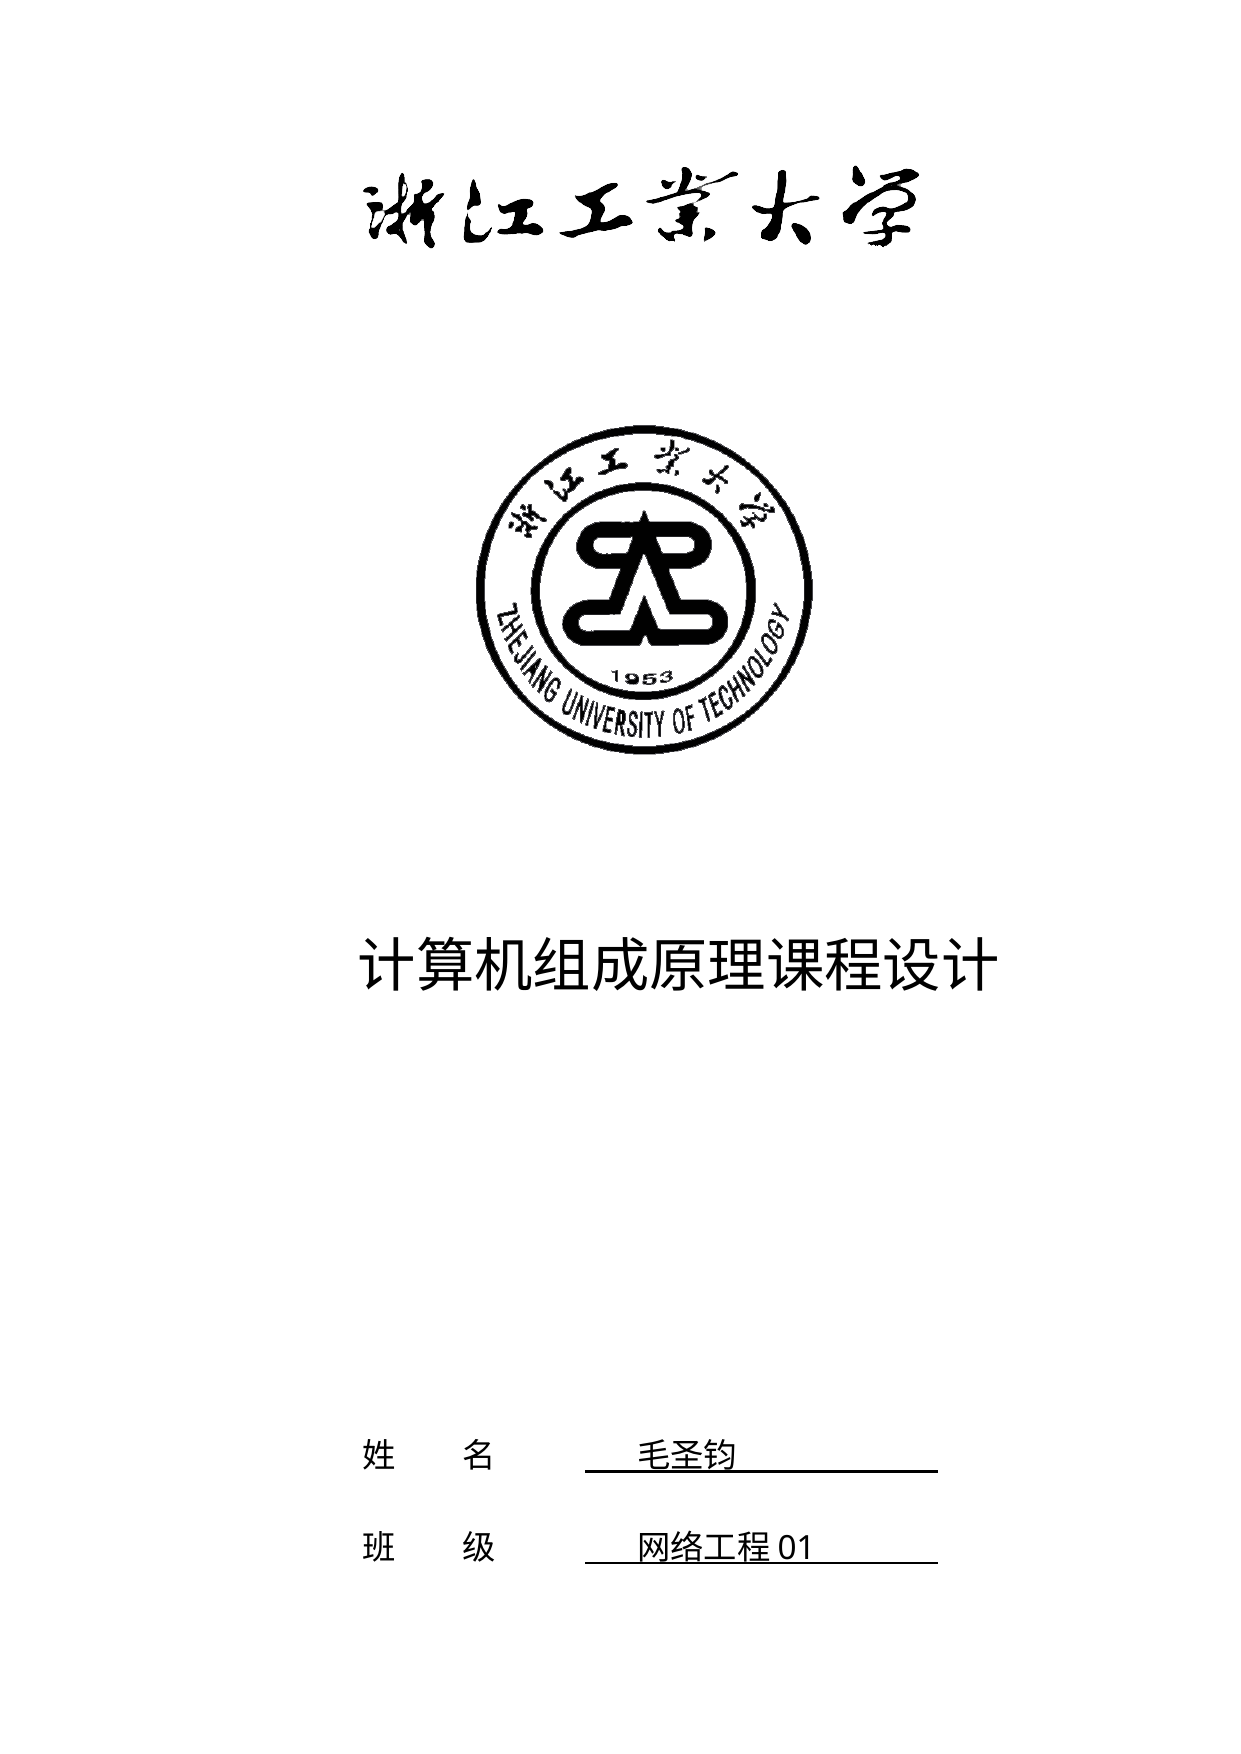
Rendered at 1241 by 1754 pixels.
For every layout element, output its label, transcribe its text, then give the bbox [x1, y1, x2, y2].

text 计算机组成原理课程设计 [187, 910, 1053, 1012]
picture [354, 163, 936, 253]
picture [459, 425, 831, 766]
text 姓 名 毛圣钧 [319, 1419, 1053, 1487]
text 班 级 网络工程01 [296, 1511, 1053, 1579]
